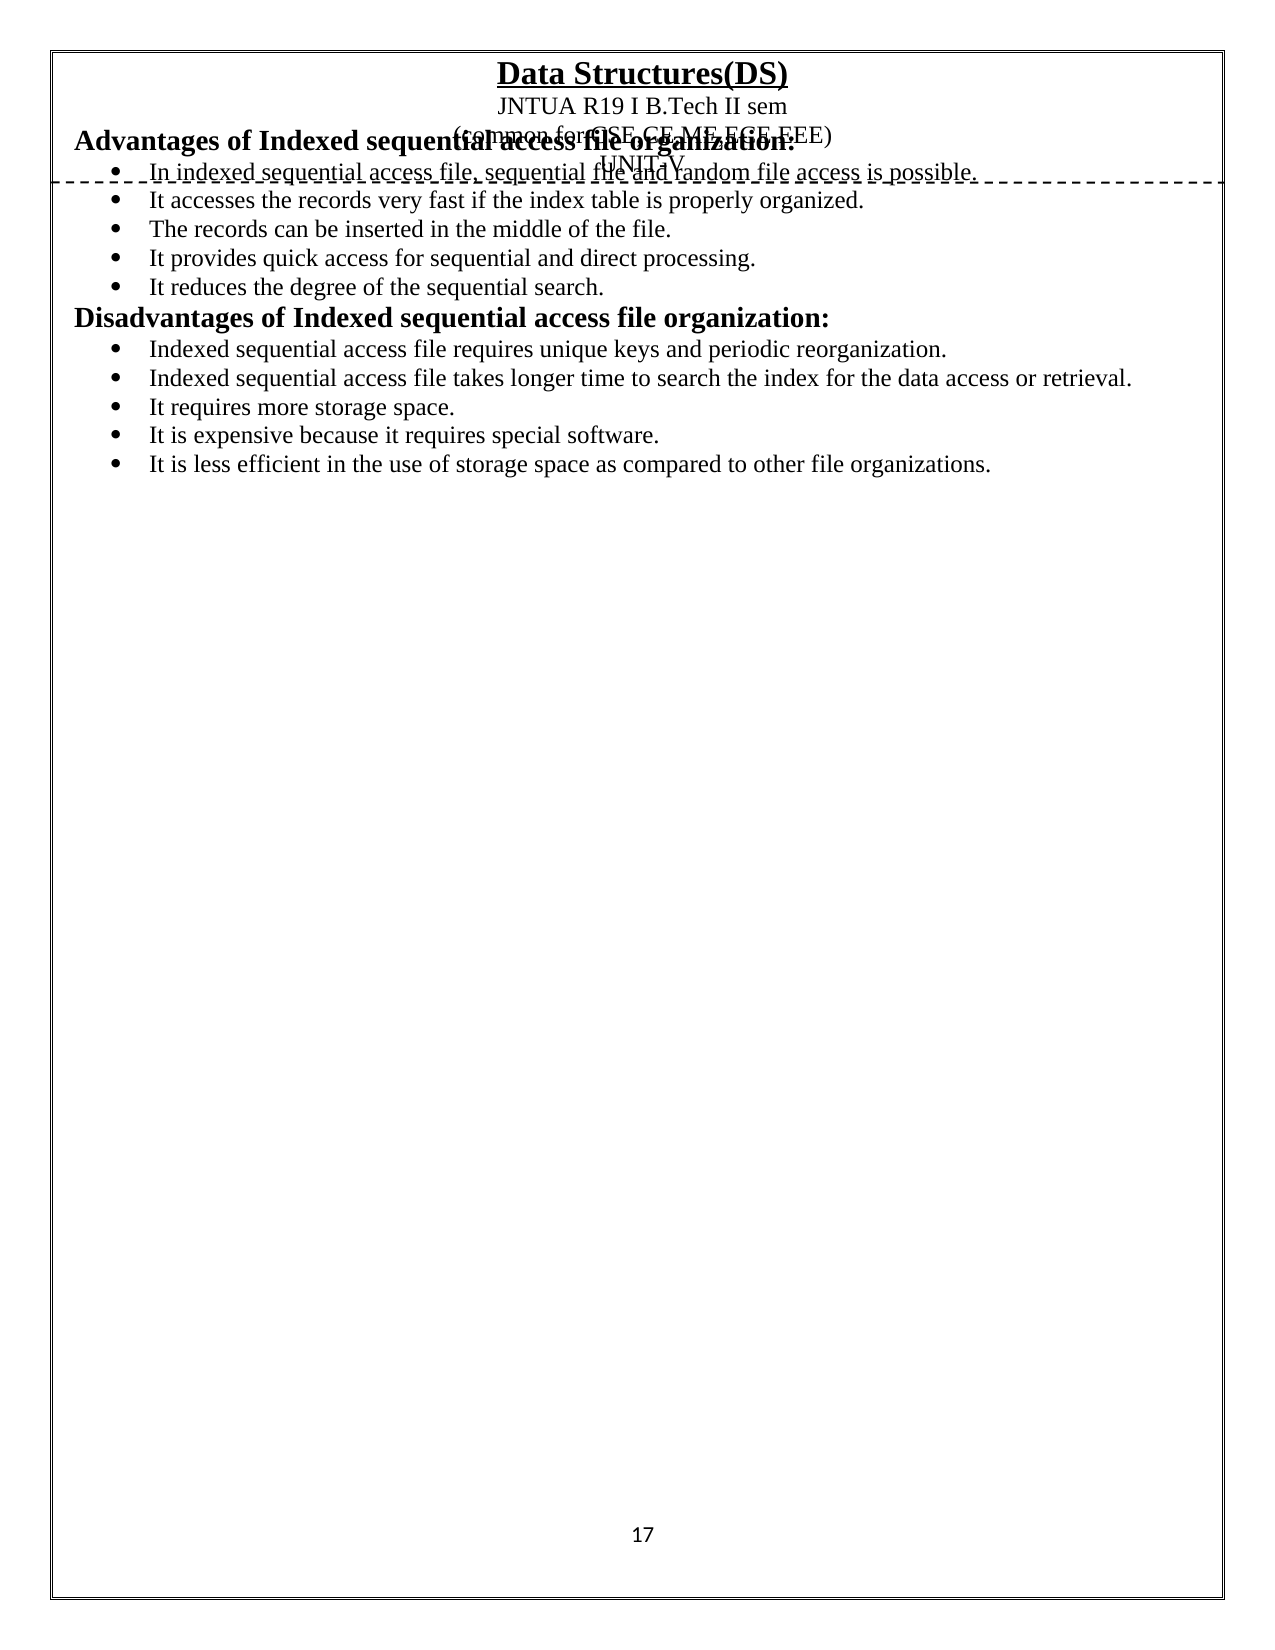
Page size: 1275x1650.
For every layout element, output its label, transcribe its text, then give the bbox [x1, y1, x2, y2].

list It accesses the records very fast if the index table is properly organized. [111, 186, 1211, 214]
text Disadvantages of Indexed sequential access file organization: [74, 301, 1211, 334]
list It provides quick access for sequential and direct processing. [111, 243, 1211, 272]
list Indexed sequential access file takes longer time to search the index for the data access or retrieval. [111, 363, 1211, 392]
list Indexed sequential access file requires unique keys and periodic reorganization. [111, 334, 1211, 363]
list In indexed sequential access file, sequential file and random file access is possible. [111, 157, 1211, 186]
list It is expensive because it requires special software. [111, 420, 1211, 449]
list It is less efficient in the use of storage space as compared to other file organizations. [111, 449, 1211, 478]
list It reduces the degree of the sequential search. [111, 272, 1211, 301]
list It requires more storage space. [111, 392, 1211, 420]
list The records can be inserted in the middle of the file. [111, 214, 1211, 243]
text Advantages of Indexed sequential access file organization: [74, 123, 1211, 157]
